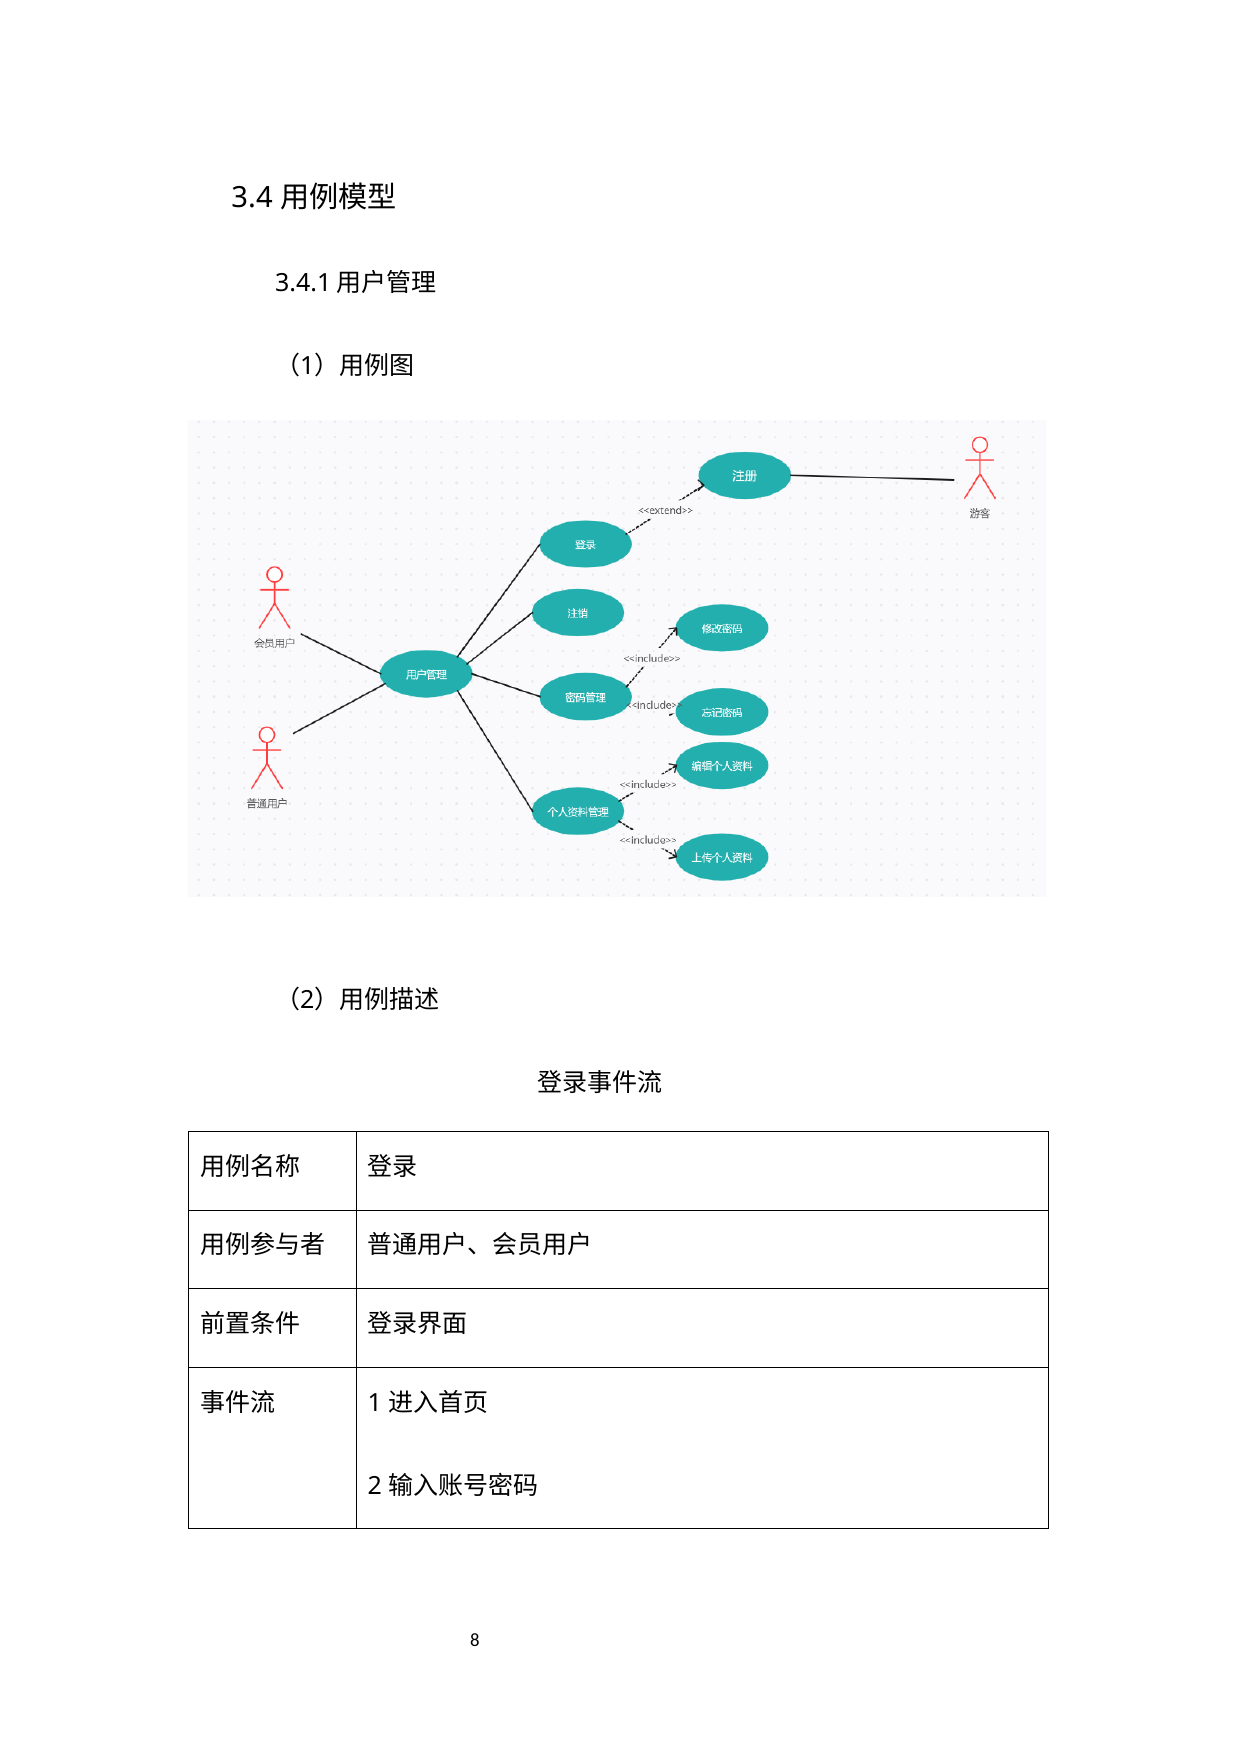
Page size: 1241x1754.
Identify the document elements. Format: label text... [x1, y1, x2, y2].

table_cell 用例参与者 [189, 1211, 356, 1288]
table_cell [357, 1368, 1048, 1528]
list 3.4.1用户管理 [231, 248, 1053, 313]
table_header 登录 [357, 1132, 1048, 1209]
table_header 用例名称 [189, 1132, 356, 1209]
table_cell 登录界面 [357, 1289, 1048, 1367]
list 3.4 用例模型 [187, 162, 1053, 227]
picture [187, 420, 1047, 897]
table_cell 前置条件 [189, 1289, 356, 1367]
table_cell 普通用户、会员用户 [357, 1211, 1048, 1288]
text 登录事件流 [494, 1048, 1053, 1113]
table_cell 事件流 [189, 1368, 356, 1528]
list （1）用例图 [231, 331, 1053, 396]
text （2）用例描述 [231, 965, 1053, 1030]
